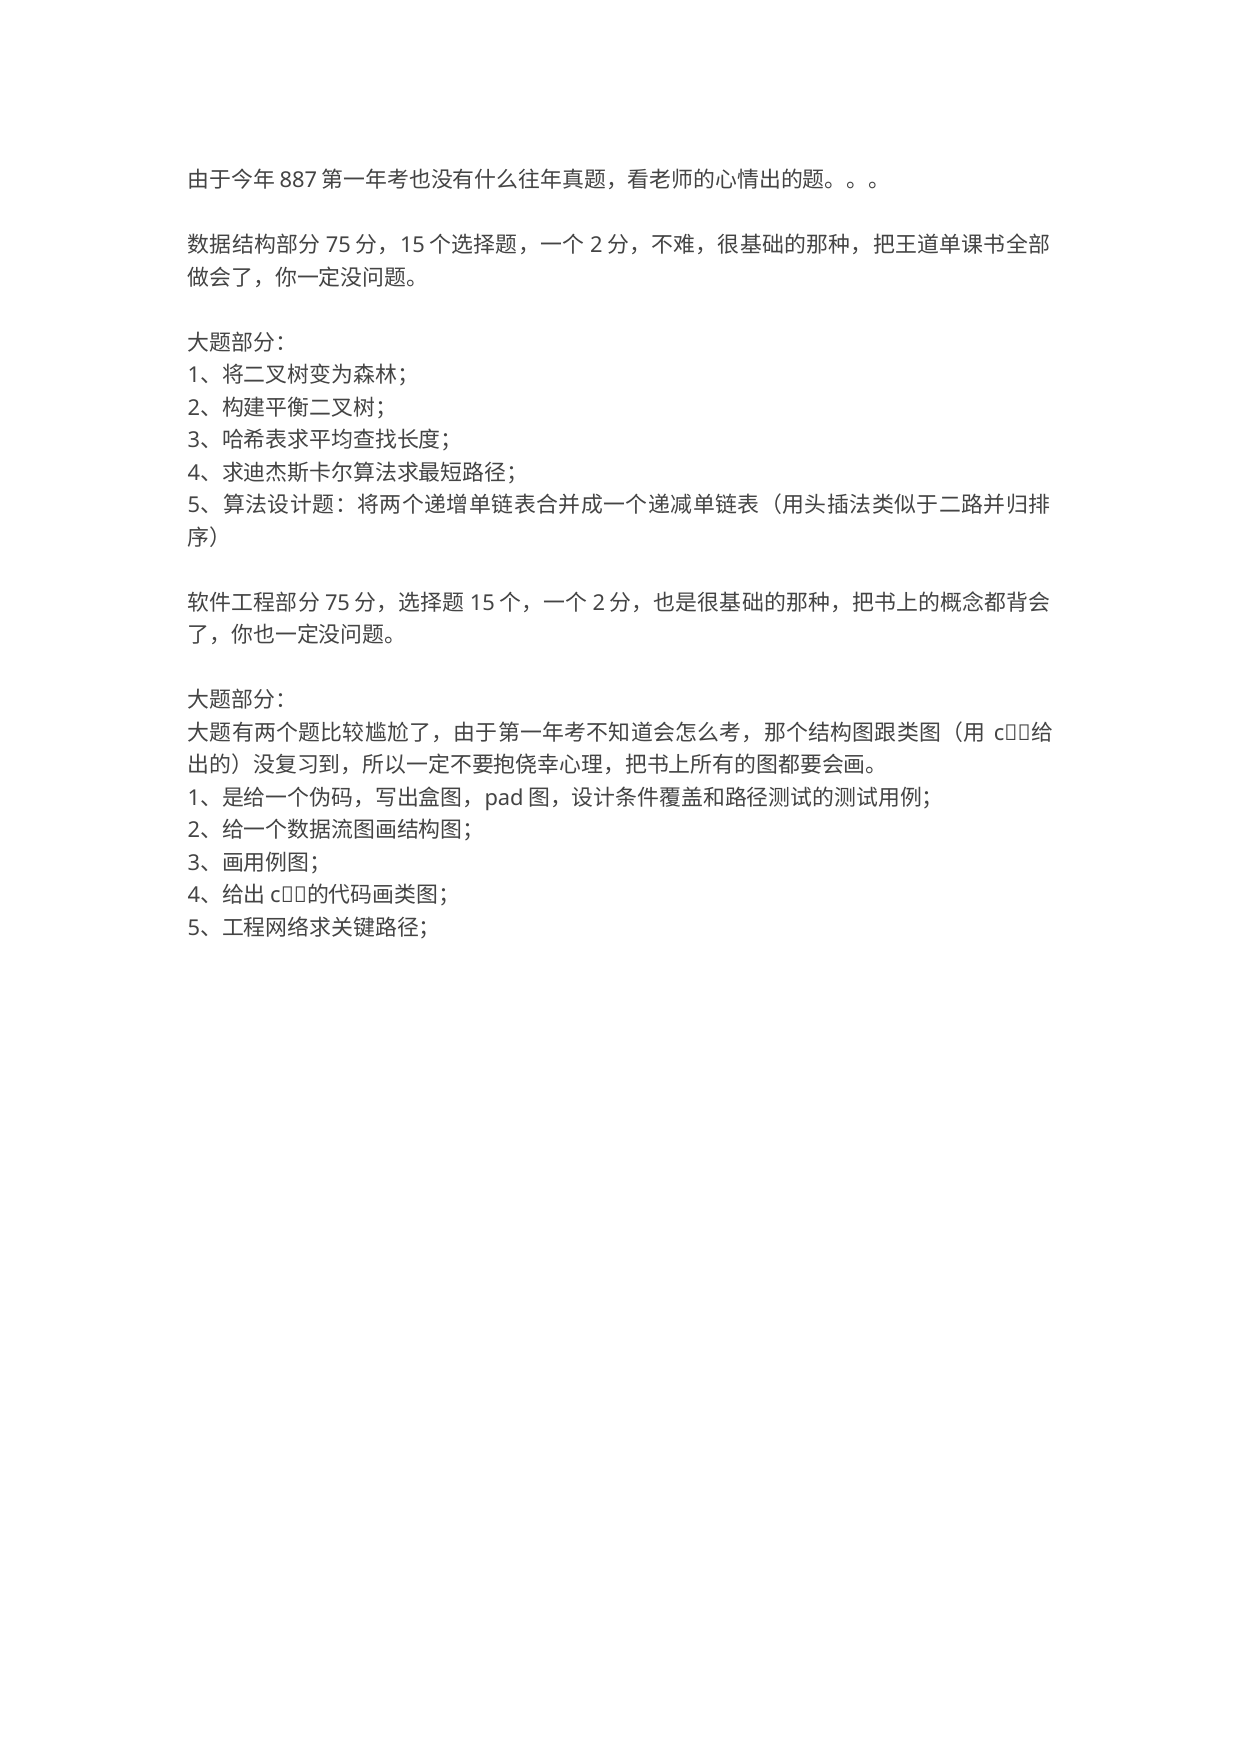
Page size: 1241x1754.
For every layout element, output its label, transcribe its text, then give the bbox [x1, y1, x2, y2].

text 由于今年887第一年考也没有什么往年真题，看老师的心情出的题。。。 数据结构部分75分，15个选择题，一个2分，不难，很基础的那种，把王道单课书全部做会了，你一定没问题。 大题部分： 1、将二叉树变为森林； 2、构建平衡二叉树； 3、哈希表求平均查找长度； 4、求迪杰斯卡尔算法求最短路径； 5、算法设计题：将两个递增单链表合并成一个递减单链表（用头插法类似于二路并归排序） 软件工程部分75分，选择题15个，一个2分，也是很基础的那种，把书上的概念都背会了，你也一定没问题。 大题部分： 大题有两个题比较尴尬了，由于第一年考不知道会怎么考，那个结构图跟类图（用c➕➕给出的）没复习到，所以一定不要抱侥幸心理，把书上所有的图都要会画。 1、是给一个伪码，写出盒图，pad图，设计条件覆盖和路径测试的测试用例； 2、给一个数据流图画结构图； 3、画用例图； 4、给出c➕➕的代码画类图； 5、工程网络求关键路径； [187, 162, 1053, 942]
